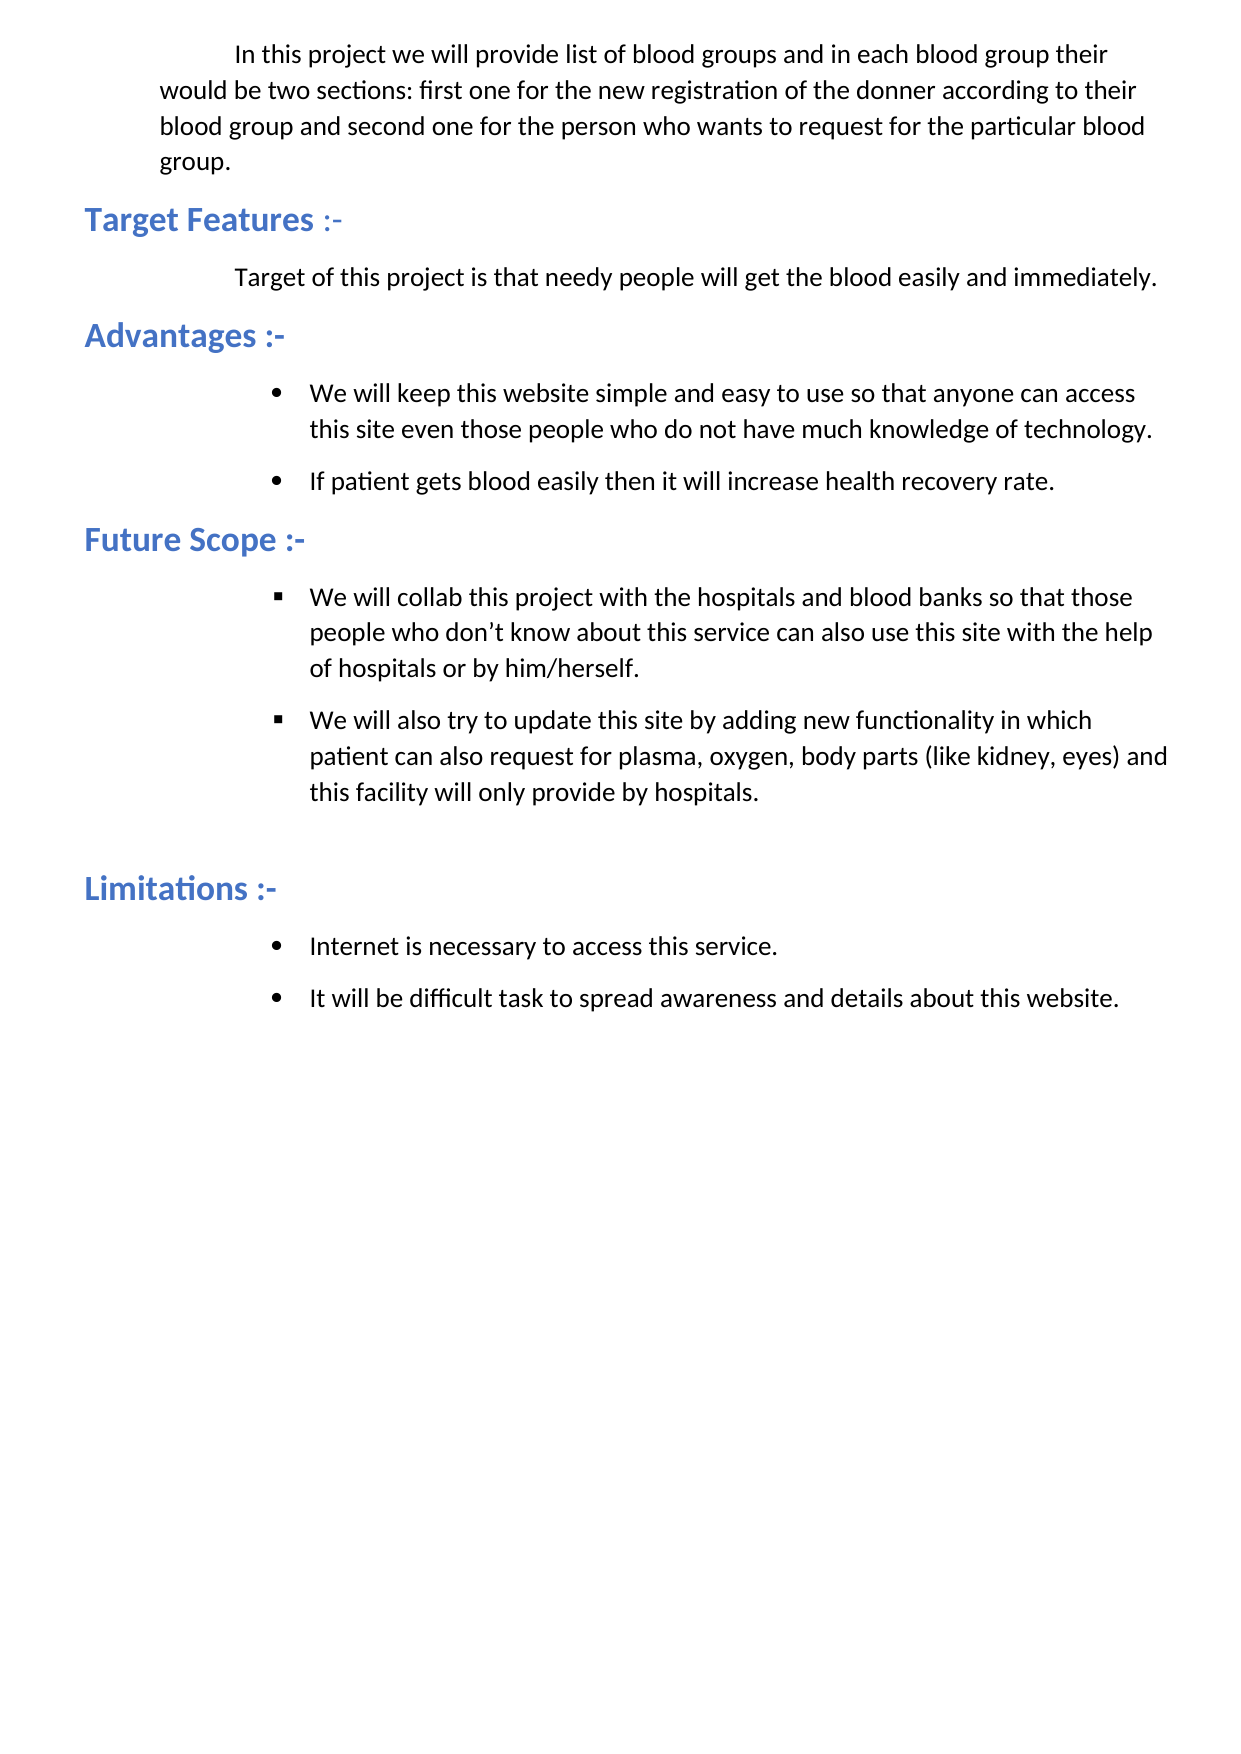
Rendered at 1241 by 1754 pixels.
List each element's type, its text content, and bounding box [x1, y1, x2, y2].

list We will also try to update this site by adding new functionality in which patient can also request for plasma, oxygen, body parts (like kidney, eyes) and this facility will only provide by hospitals. [272, 703, 1171, 808]
text In this project we will provide list of blood groups and in each blood group their would be two sections: first one for the new registration of the donner according to their blood group and second one for the person who wants to request for the particular blood group. [159, 37, 1171, 177]
list We will collab this project with the hospitals and blood banks so that those people who don’t know about this service can also use this site with the help of hospitals or by him/herself. [272, 580, 1171, 684]
text Advantages :- [84, 313, 1171, 356]
text Limitations :- [84, 866, 1171, 909]
list If patient gets blood easily then it will increase health recovery rate. [272, 464, 1171, 497]
list It will be difficult task to spread awareness and details about this website. [272, 981, 1171, 1014]
text Target of this project is that needy people will get the blood easily and immediately. [84, 260, 1171, 293]
text Target Features :- [84, 197, 1171, 240]
list We will keep this website simple and easy to use so that anyone can access this site even those people who do not have much knowledge of technology. [272, 376, 1171, 445]
text Future Scope :- [84, 517, 1171, 560]
list Internet is necessary to access this service. [272, 929, 1171, 962]
